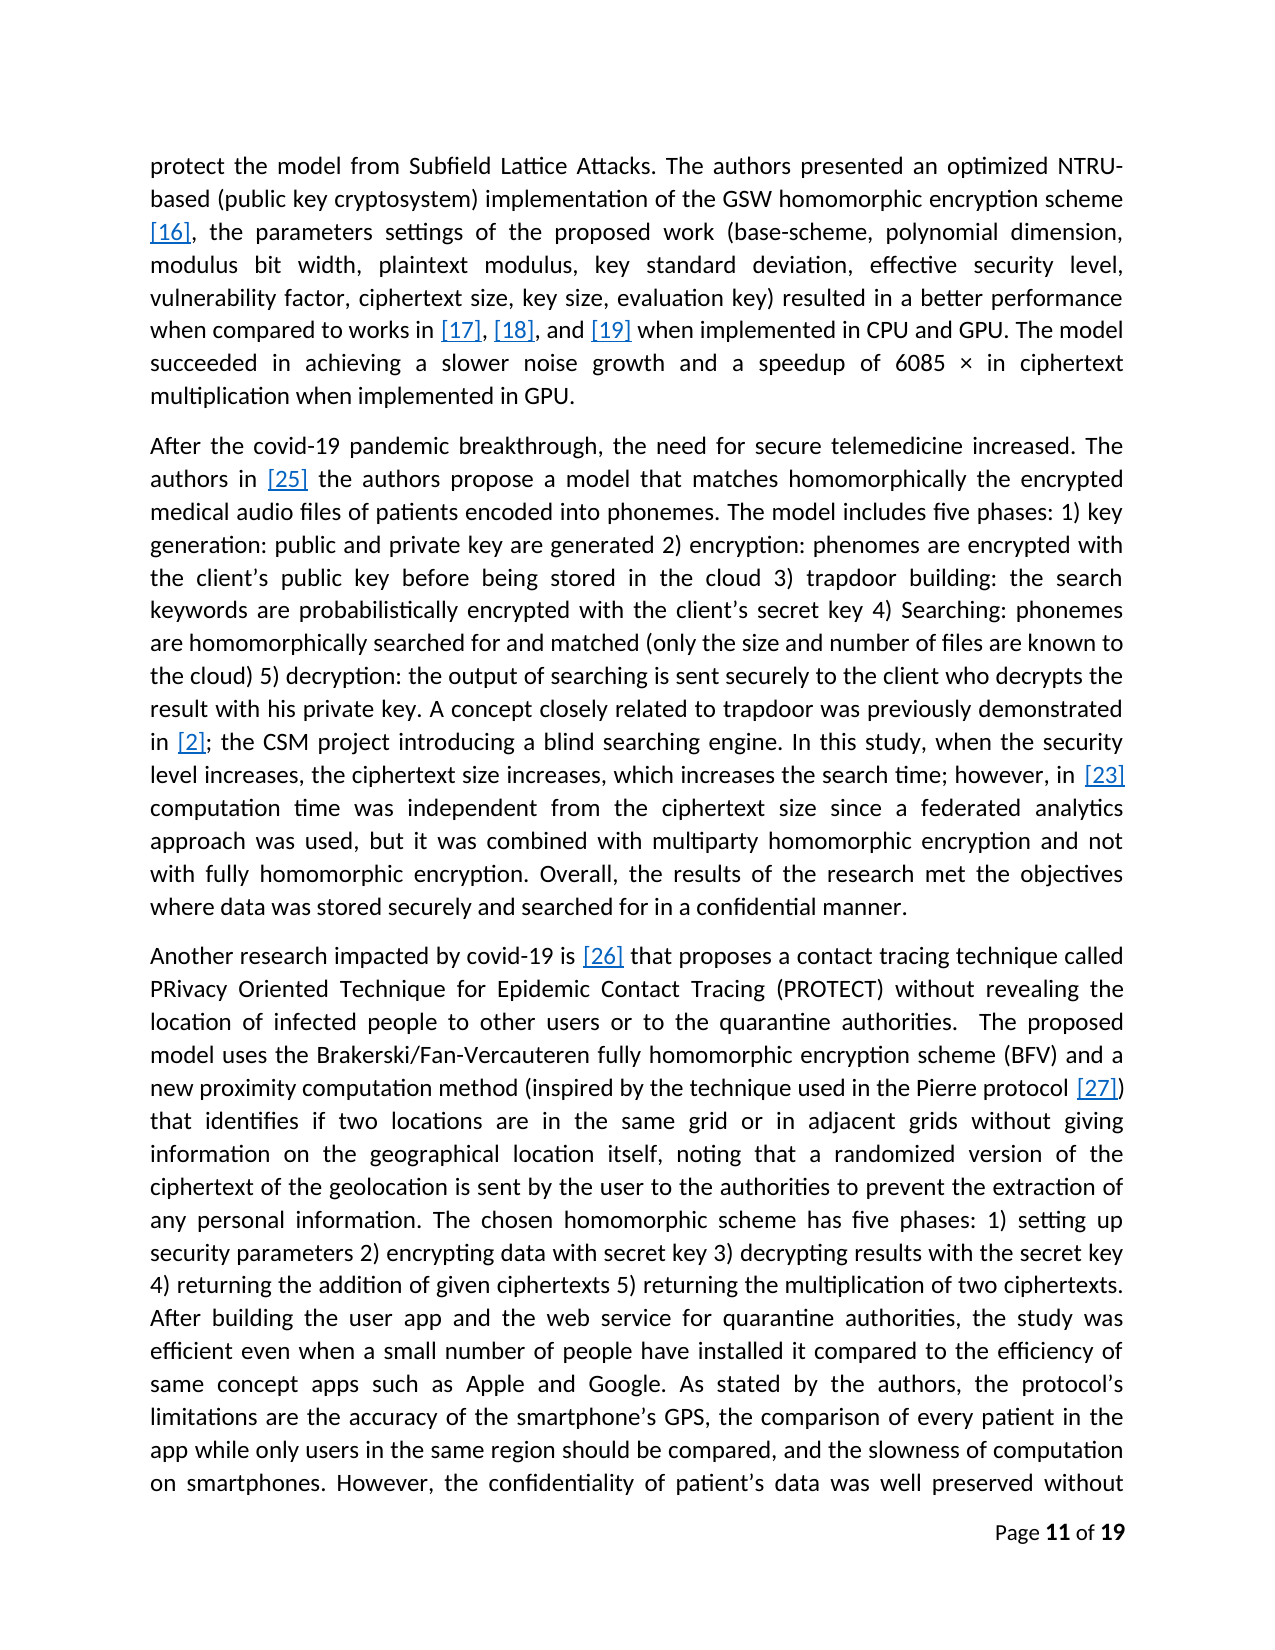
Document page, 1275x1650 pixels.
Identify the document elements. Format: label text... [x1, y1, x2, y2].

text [150, 940, 1125, 1498]
text After the covid-19 pandemic breakthrough, the need for secure telemedicine increased. The authors in [25] the authors propose a model that matches homomorphically the encrypted medical audio files of patients encoded into phonemes. The model includes five phases: 1) key generation: public and private key are generated 2) encryption: phenomes are encrypted with the client’s public key before being stored in the cloud 3) trapdoor building: the search keywords are probabilistically encrypted with the client’s secret key 4) Searching: phonemes are homomorphically searched for and matched (only the size and number of files are known to the cloud) 5) decryption: the output of searching is sent securely to the client who decrypts the result with his private key. A concept closely related to trapdoor was previously demonstrated in [2]; the CSM project introducing a blind searching engine. In this study, when the security level increases, the ciphertext size increases, which increases the search time; however, in [23] computation time was independent from the ciphertext size since a federated analytics approach was used, but it was combined with multiparty homomorphic encryption and not with fully homomorphic encryption. Overall, the results of the research met the objectives where data was stored securely and searched for in a confidential manner. [150, 430, 1125, 921]
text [150, 150, 1125, 411]
